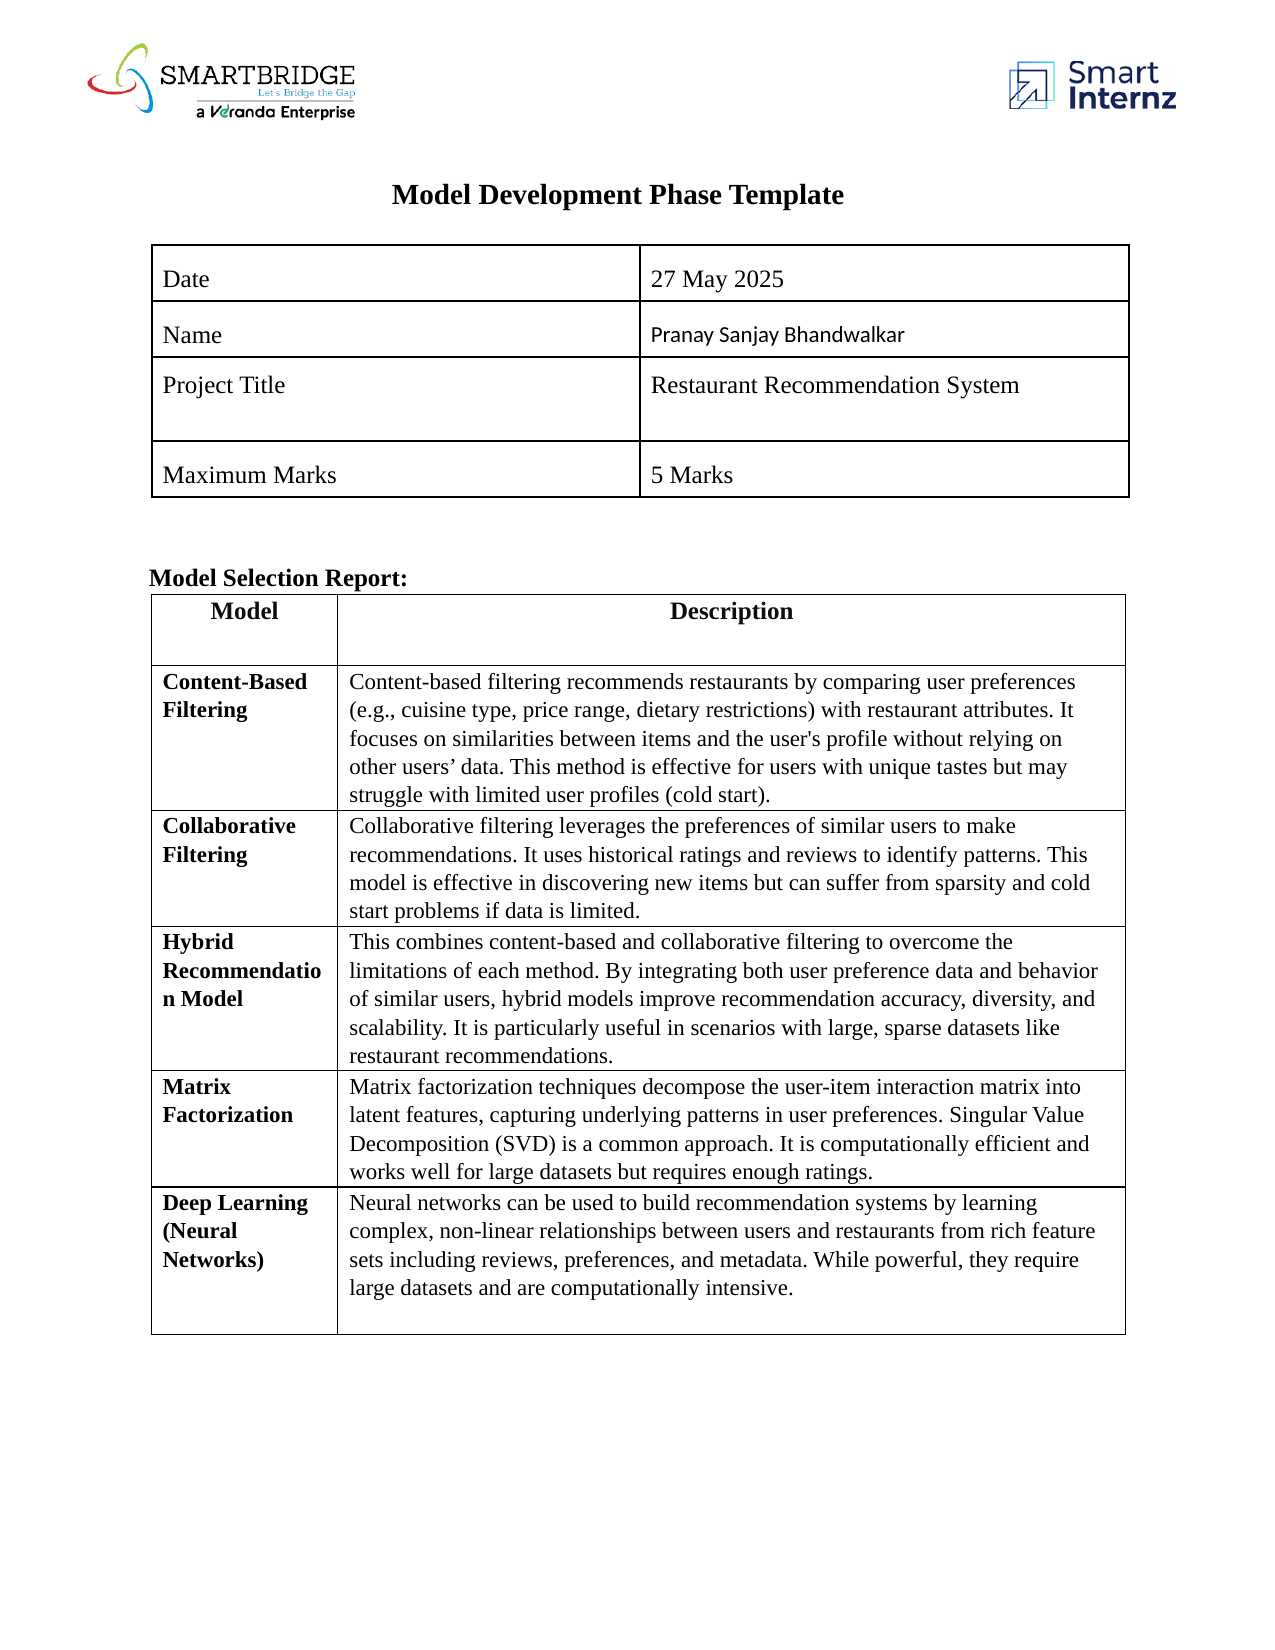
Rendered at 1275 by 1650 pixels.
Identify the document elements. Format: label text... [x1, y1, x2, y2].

table_cell Maximum Marks [153, 442, 639, 496]
table_header Description [338, 595, 1125, 665]
table_cell Matrix Factorization [152, 1071, 337, 1186]
table_header 27 May 2025 [641, 246, 1128, 300]
text Model Development Phase Template [150, 177, 844, 211]
table_cell Deep Learning (Neural Networks) [152, 1188, 337, 1334]
table_cell This combines content-based and collaborative filtering to overcome the limitations of each method. By integrating both user preference data and behavior of similar users, hybrid models improve recommendation accuracy, diversity, and scalability. It is particularly useful in scenarios with large, sparse datasets like restaurant recommendations. [338, 927, 1125, 1070]
table_cell 5 Marks [641, 442, 1128, 496]
table_cell Project Title [153, 358, 639, 440]
table_cell Collaborative filtering leverages the preferences of similar users to make recommendations. It uses historical ratings and reviews to identify patterns. This model is effective in discovering new items but can suffer from sparsity and cold start problems if data is limited. [338, 811, 1125, 926]
table_cell Restaurant Recommendation System [641, 358, 1128, 440]
picture [1004, 61, 1181, 109]
table_cell Pranay Sanjay Bhandwalkar [641, 302, 1128, 356]
table_header Model [152, 595, 337, 665]
table_cell Hybrid Recommendatio n Model [152, 927, 337, 1070]
table_cell Neural networks can be used to build recommendation systems by learning complex, non-linear relationships between users and restaurants from rich feature sets including reviews, preferences, and metadata. While powerful, they require large datasets and are computationally intensive. [338, 1188, 1125, 1334]
table_cell Collaborative Filtering [152, 811, 337, 926]
table_cell Content-Based Filtering [152, 666, 337, 810]
table_cell Name [153, 302, 639, 356]
table_cell Content-based filtering recommends restaurants by comparing user preferences (e.g., cuisine type, price range, dietary restrictions) with restaurant attributes. It focuses on similarities between items and the user's profile without relying on other users’ data. This method is effective for users with unique tastes but may struggle with limited user profiles (cold start). [338, 666, 1125, 810]
text Model Selection Report: [148, 563, 844, 591]
table_cell Matrix factorization techniques decompose the user-item interaction matrix into latent features, capturing underlying patterns in user preferences. Singular Value Decomposition (SVD) is a common approach. It is computationally efficient and works well for large datasets but requires enough ratings. [338, 1071, 1125, 1186]
picture [73, 20, 370, 142]
table_header Date [153, 246, 639, 300]
